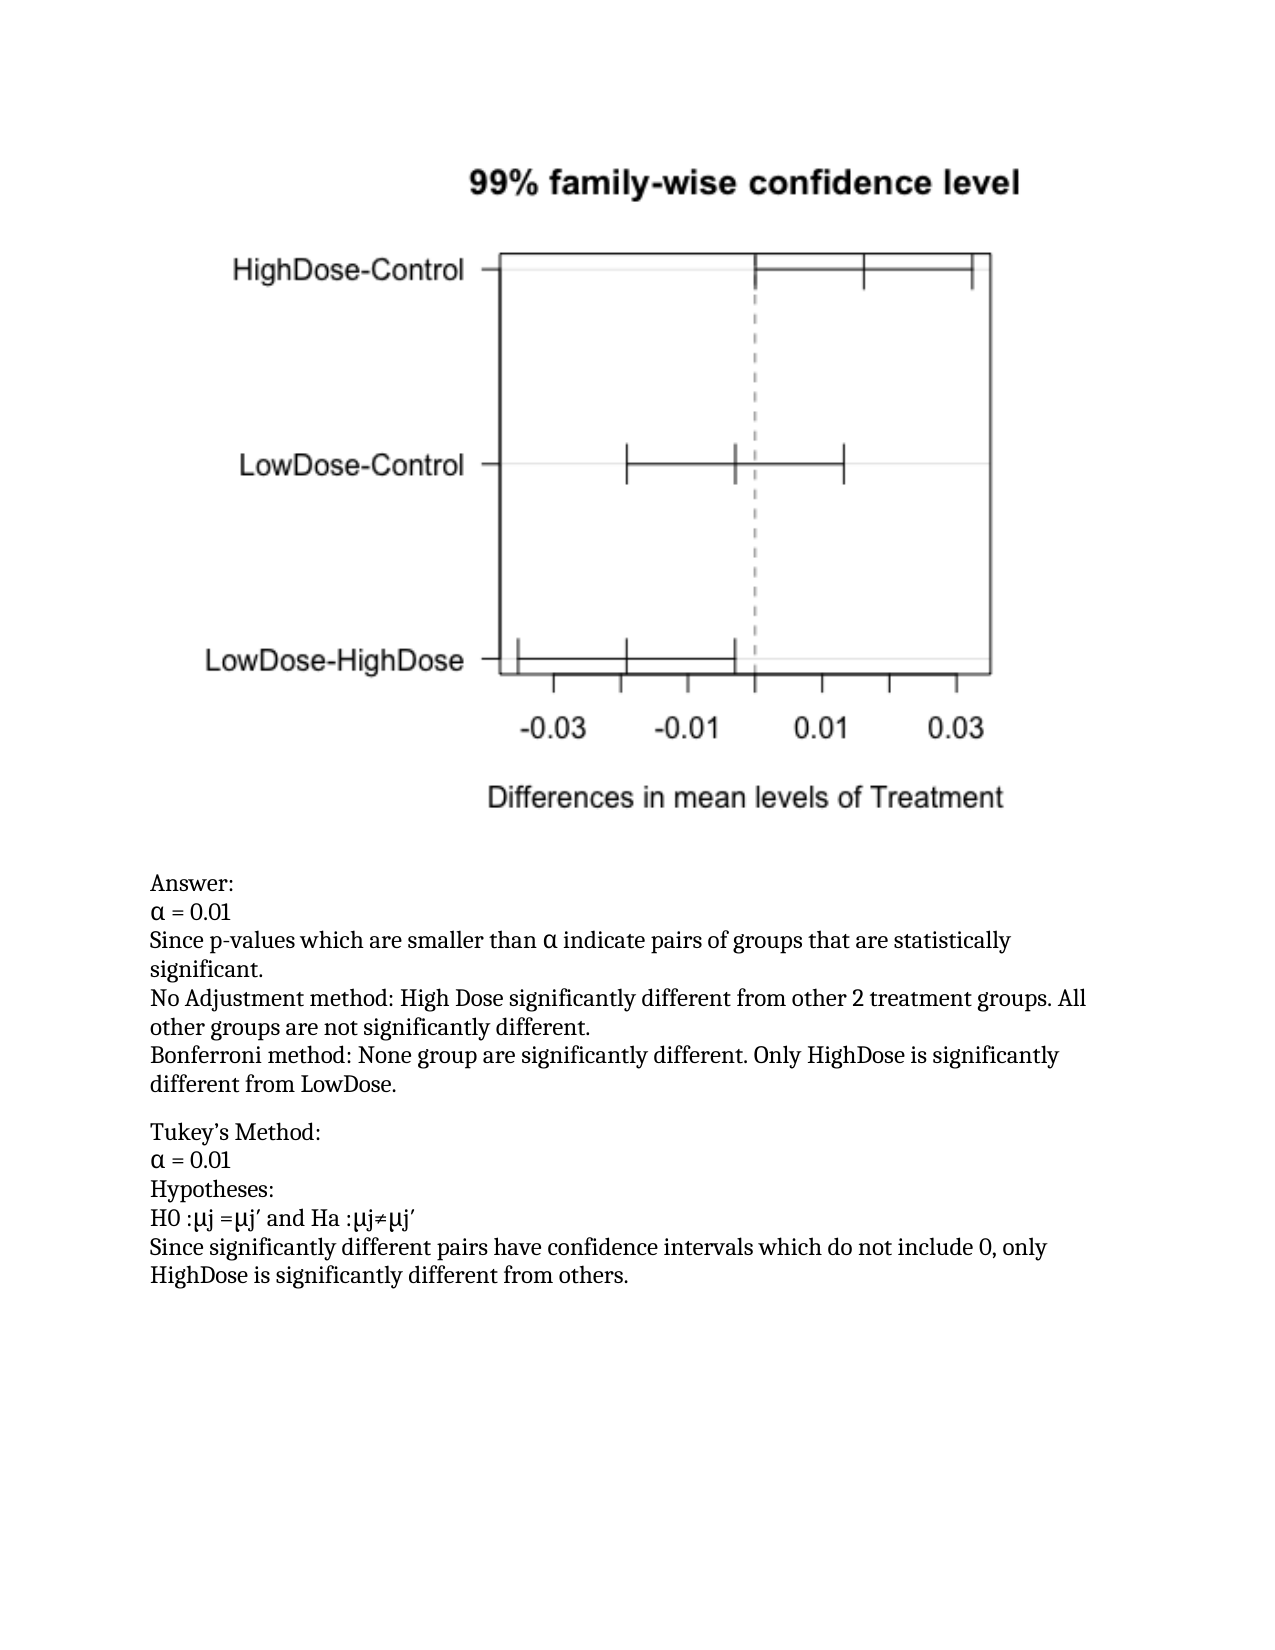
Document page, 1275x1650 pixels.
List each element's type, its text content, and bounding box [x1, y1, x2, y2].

picture [150, 150, 1025, 850]
text Tukey’s Method: α = 0.01 Hypotheses: H0 :μj =μj′ and Ha :μj≠μj′ Since significantly different pairs have confidence intervals which do not include 0, only HighDose is significantly different from others. [150, 1117, 1125, 1290]
text Answer: α = 0.01 Since p-values which are smaller than α indicate pairs of groups that are statistically significant. No Adjustment method: High Dose significantly different from other 2 treatment groups. All other groups are not significantly different. Bonferroni method: None group are significantly different. Only HighDose is significantly different from LowDose. [150, 869, 1125, 1099]
